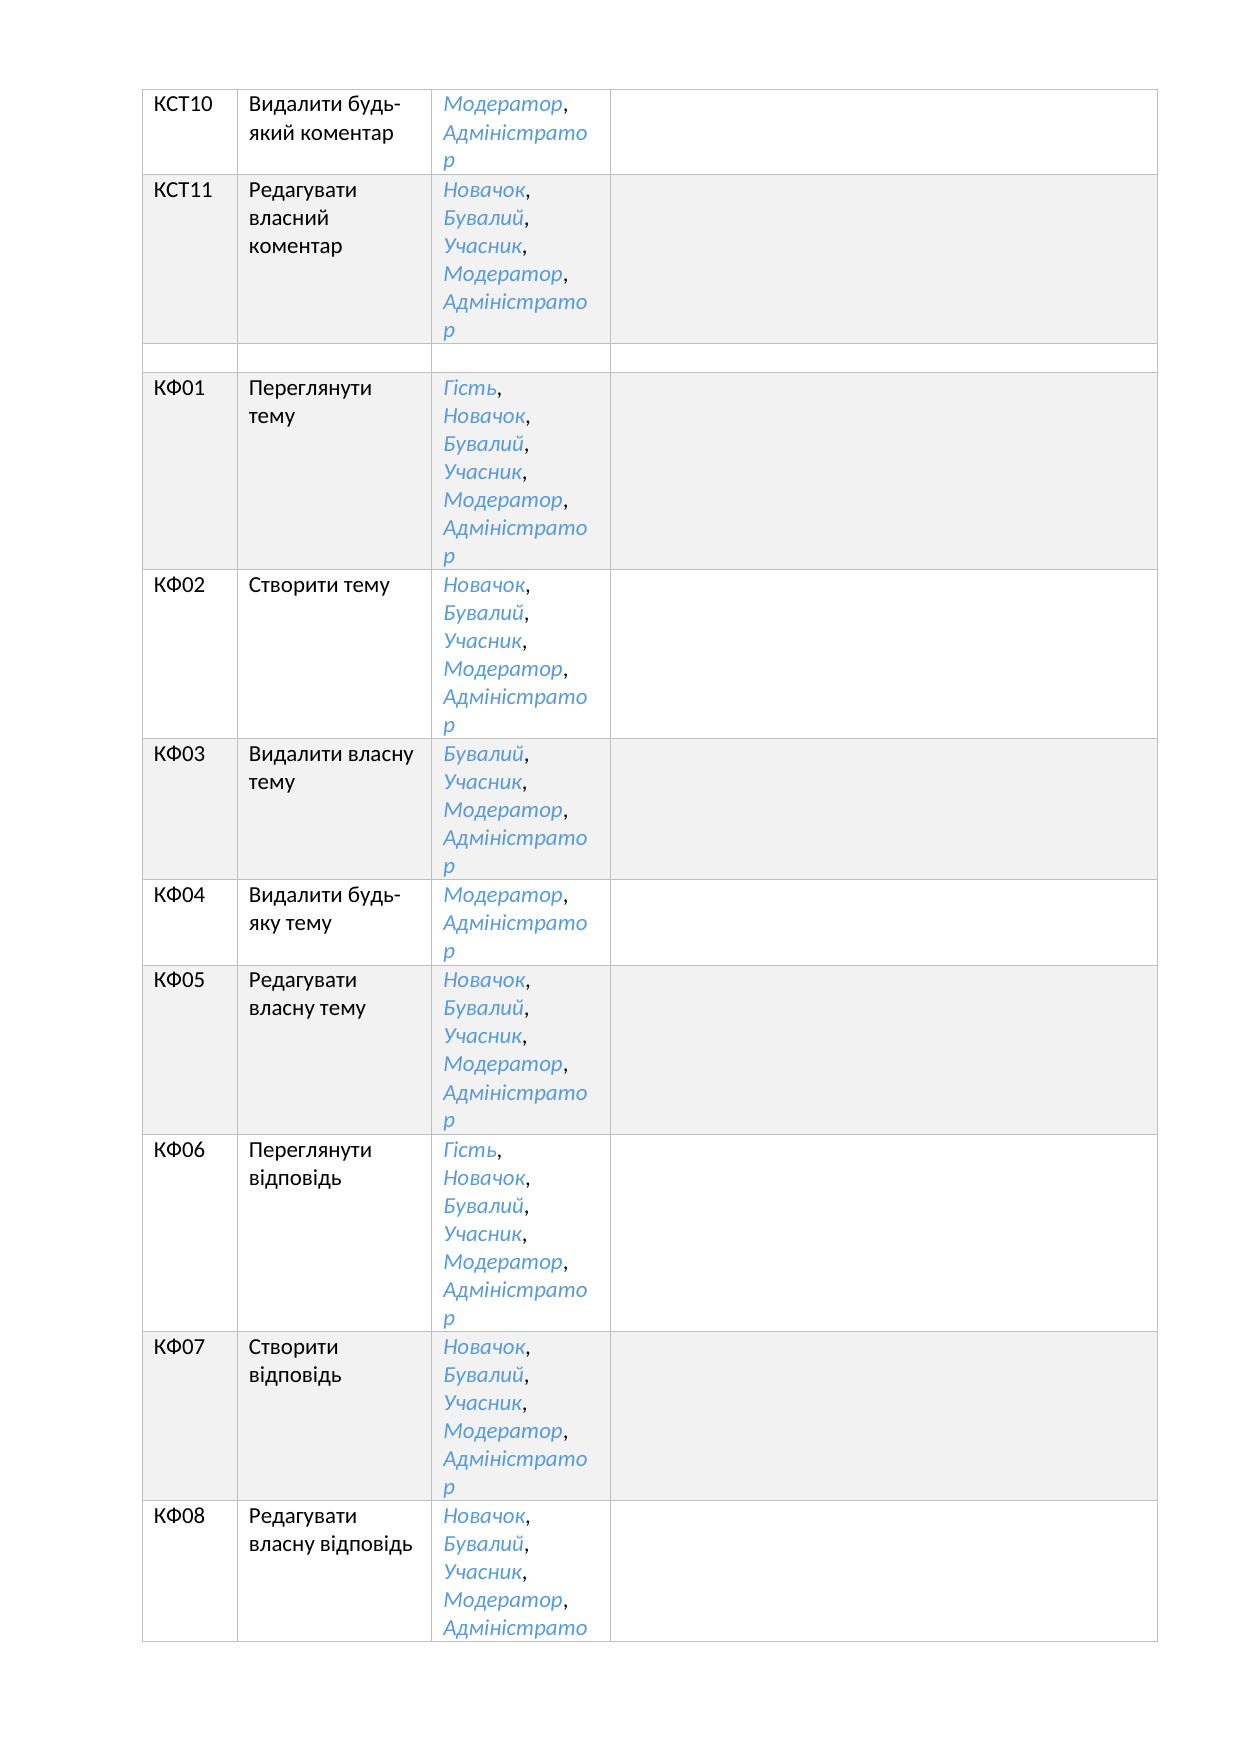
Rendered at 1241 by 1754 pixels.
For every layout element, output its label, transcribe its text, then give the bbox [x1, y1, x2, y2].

table_cell Новачок, Бувалий, Учасник, Модератор, Адміністратор [432, 1332, 610, 1500]
table_cell Редагувати власну тему [238, 966, 431, 1134]
table_cell [611, 1135, 1157, 1331]
table_cell [611, 373, 1157, 569]
table_cell [238, 344, 431, 372]
table_cell [143, 344, 237, 372]
table_cell Створити відповідь [238, 1332, 431, 1500]
table_cell Видалити будь-який коментар [238, 90, 431, 174]
table_cell [611, 966, 1157, 1134]
table_cell Новачок, Бувалий, Учасник, Модератор, Адміністратор [432, 175, 610, 343]
table_cell [611, 1332, 1157, 1500]
table_cell КФ03 [143, 739, 237, 879]
table_cell [611, 570, 1157, 738]
table_cell КСТ10 [143, 90, 237, 174]
table_cell КФ06 [143, 1135, 237, 1331]
table_cell [611, 90, 1157, 174]
table_cell Гість, Новачок, Бувалий, Учасник, Модератор, Адміністратор [432, 1135, 610, 1331]
table_cell КФ05 [143, 966, 237, 1134]
table_cell Видалити будь-яку тему [238, 880, 431, 964]
table_cell КСТ11 [143, 175, 237, 343]
table_cell Новачок, Бувалий, Учасник, Модератор, Адміністратор [432, 1501, 610, 1641]
table_cell [432, 344, 610, 372]
table_cell Модератор, Адміністратор [432, 90, 610, 174]
table_cell Бувалий, Учасник, Модератор, Адміністратор [432, 739, 610, 879]
table_cell КФ04 [143, 880, 237, 964]
table_cell Видалити власну тему [238, 739, 431, 879]
table_cell КФ02 [143, 570, 237, 738]
table_cell КФ01 [143, 373, 237, 569]
table_cell Модератор, Адміністратор [432, 880, 610, 964]
table_cell Переглянути тему [238, 373, 431, 569]
table_cell КФ07 [143, 1332, 237, 1500]
table_cell Редагувати власний коментар [238, 175, 431, 343]
table_cell [611, 175, 1157, 343]
table_cell [611, 1501, 1157, 1641]
table_cell Новачок, Бувалий, Учасник, Модератор, Адміністратор [432, 570, 610, 738]
table_cell Створити тему [238, 570, 431, 738]
table_cell КФ08 [143, 1501, 237, 1641]
table_cell [611, 739, 1157, 879]
table_cell Гість, Новачок, Бувалий, Учасник, Модератор, Адміністратор [432, 373, 610, 569]
table_cell Редагувати власну відповідь [238, 1501, 431, 1641]
table_cell [611, 344, 1157, 372]
table_cell Переглянути відповідь [238, 1135, 431, 1331]
table_cell [611, 880, 1157, 964]
table_cell Новачок, Бувалий, Учасник, Модератор, Адміністратор [432, 966, 610, 1134]
